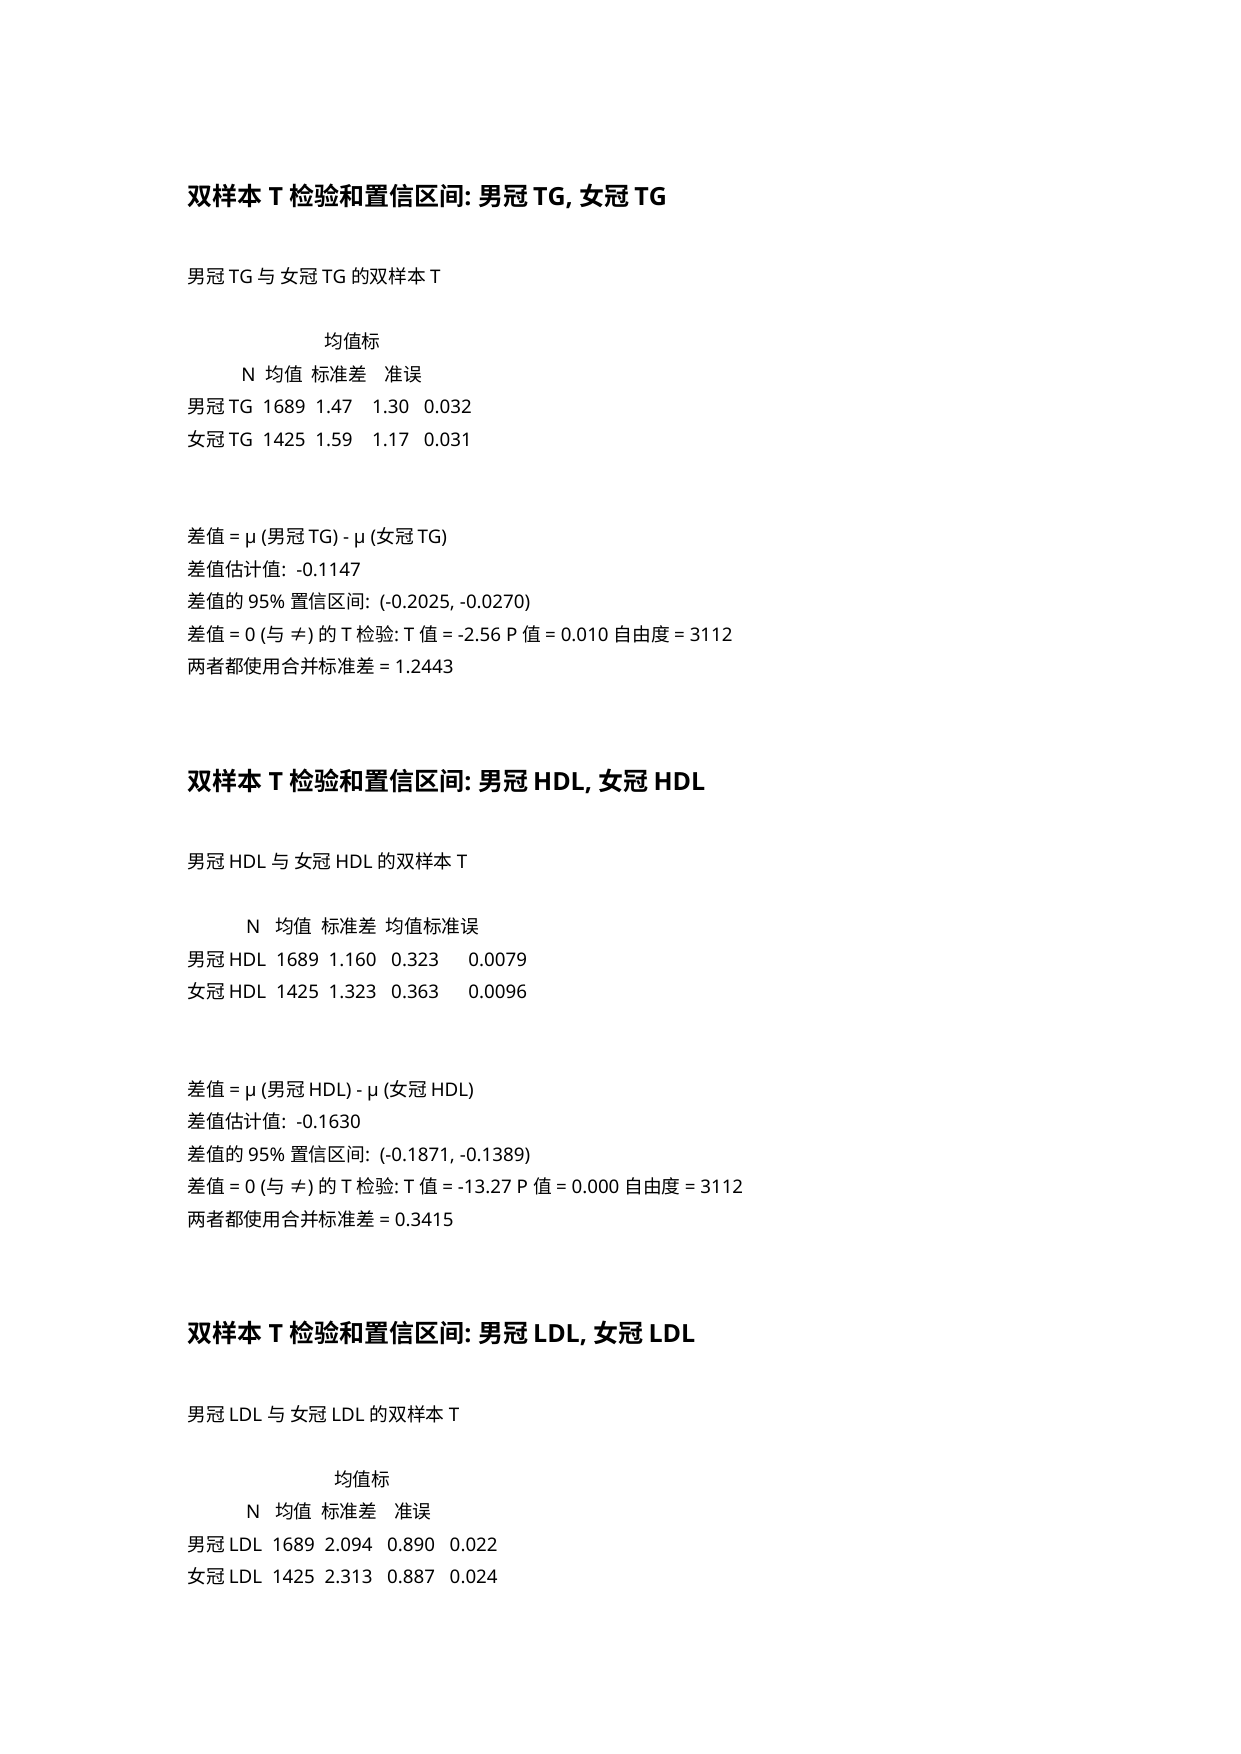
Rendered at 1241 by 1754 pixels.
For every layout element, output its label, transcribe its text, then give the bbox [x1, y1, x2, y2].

text 差值 = μ (男冠HDL) - μ (女冠HDL) [187, 1072, 1053, 1104]
text N 均值 标准差 准误 [187, 1494, 1053, 1527]
text 男冠TG 与 女冠TG 的双样本 T [187, 259, 1053, 292]
text 差值 = μ (男冠TG) - μ (女冠TG) [187, 519, 1053, 552]
text N 均值 标准差 准误 [187, 357, 1053, 389]
text 女冠HDL 1425 1.323 0.363 0.0096 [187, 974, 1053, 1007]
text 差值的 95% 置信区间: (-0.1871, -0.1389) [187, 1137, 1053, 1169]
text 女冠TG 1425 1.59 1.17 0.031 [187, 422, 1053, 454]
text 差值估计值: -0.1630 [187, 1104, 1053, 1137]
text 女冠LDL 1425 2.313 0.887 0.024 [187, 1559, 1053, 1592]
text 差值 = 0 (与 ≠) 的 T 检验: T 值 = -13.27 P 值 = 0.000 自由度 = 3112 [187, 1169, 1053, 1202]
text 双样本 T 检验和置信区间: 男冠HDL, 女冠HDL [187, 747, 1053, 812]
text 男冠HDL 1689 1.160 0.323 0.0079 [187, 942, 1053, 974]
text 双样本 T 检验和置信区间: 男冠LDL, 女冠LDL [187, 1299, 1053, 1364]
text 男冠TG 1689 1.47 1.30 0.032 [187, 389, 1053, 422]
text 差值估计值: -0.1147 [187, 552, 1053, 584]
text 两者都使用合并标准差 = 1.2443 [187, 649, 1053, 682]
text 男冠LDL 与 女冠LDL 的双样本 T [187, 1397, 1053, 1429]
text 均值标 [187, 1462, 1053, 1494]
text 男冠LDL 1689 2.094 0.890 0.022 [187, 1527, 1053, 1559]
text 双样本 T 检验和置信区间: 男冠TG, 女冠TG [187, 162, 1053, 227]
text N 均值 标准差 均值标准误 [187, 909, 1053, 942]
text 两者都使用合并标准差 = 0.3415 [187, 1202, 1053, 1234]
text 均值标 [187, 324, 1053, 357]
text 男冠HDL 与 女冠HDL 的双样本 T [187, 844, 1053, 877]
text 差值 = 0 (与 ≠) 的 T 检验: T 值 = -2.56 P 值 = 0.010 自由度 = 3112 [187, 617, 1053, 649]
text 差值的 95% 置信区间: (-0.2025, -0.0270) [187, 584, 1053, 617]
